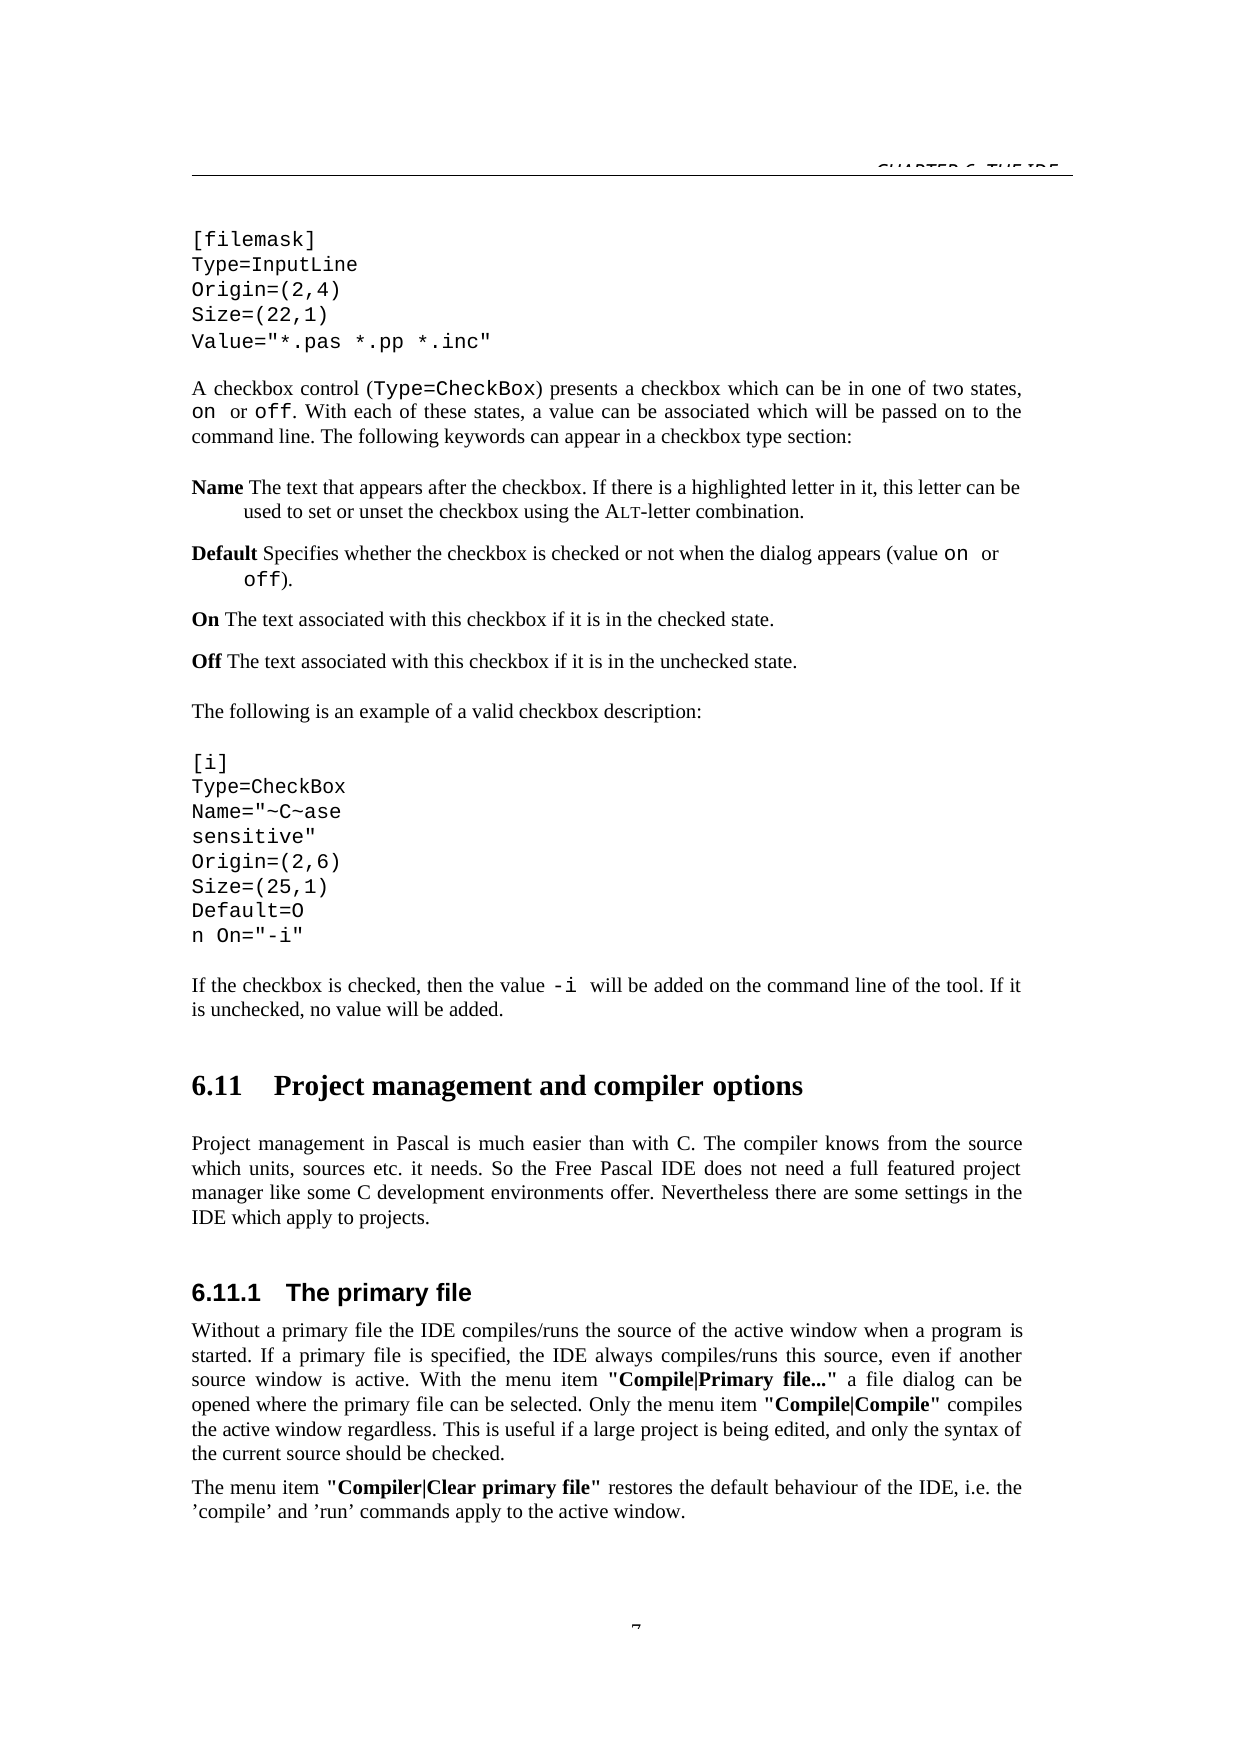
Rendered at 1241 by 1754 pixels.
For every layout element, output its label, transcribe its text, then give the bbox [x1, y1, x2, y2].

text Value="*.pas *.pp *.inc" [191, 329, 1240, 353]
text Off The text associated with this checkbox if it is in the unchecked state. The following is an example of a valid checkbox description: [191, 649, 808, 723]
text Without a primary file the IDE compiles/runs the source of the active window when a program is started. If a primary file is specified, the IDE always compiles/runs this source, even if another source window is active. With the menu item "Compile|Primary file..." a file dialog can be opened where the primary file can be selected. Only the menu item "Compile|Compile" compiles the active window regardless. This is useful if a large project is being edited, and only the syntax of the current source should be checked. [191, 1318, 1023, 1465]
text off). [243, 566, 1240, 591]
text Default Specifies whether the checkbox is checked or not when the dialog appears (value on or [191, 541, 1240, 566]
subtitle The primary file [191, 1278, 1240, 1307]
text [i] Type=CheckBox [191, 752, 358, 800]
text Name="~C~ase sensitive" Origin=(2,6) Size=(25,1) [191, 801, 478, 899]
text Project management in Pascal is much easier than with C. The compiler knows from the source which units, sources etc. it needs. So the Free Pascal IDE does not need a full featured project manager like some C development environments offer. Nevertheless there are some settings in the IDE which apply to projects. [191, 1131, 1023, 1229]
text On The text associated with this checkbox if it is in the checked state. [191, 607, 1240, 631]
text A checkbox control (Type=CheckBox) presents a checkbox which can be in one of two states, on or off. With each of these states, a value can be associated which will be passed on to the command line. The following keywords can appear in a checkbox type section: [191, 376, 1023, 448]
text Default=On On="-i" [191, 900, 316, 949]
text [filemask] Type=InputLine Origin=(2,4) Size=(22,1) [191, 229, 441, 327]
text Name The text that appears after the checkbox. If there is a highlighted letter in it, this letter can be used to set or unset the checkbox using the ALT-letter combination. [191, 475, 1030, 523]
text If the checkbox is checked, then the value -i will be added on the command line of the tool. If it is unchecked, no value will be added. [191, 973, 1023, 1021]
text The menu item "Compiler|Clear primary file" restores the default behaviour of the IDE, i.e. the ’compile’ and ’run’ commands apply to the active window. [191, 1474, 1023, 1523]
subtitle Project management and compiler options [191, 1068, 1240, 1101]
